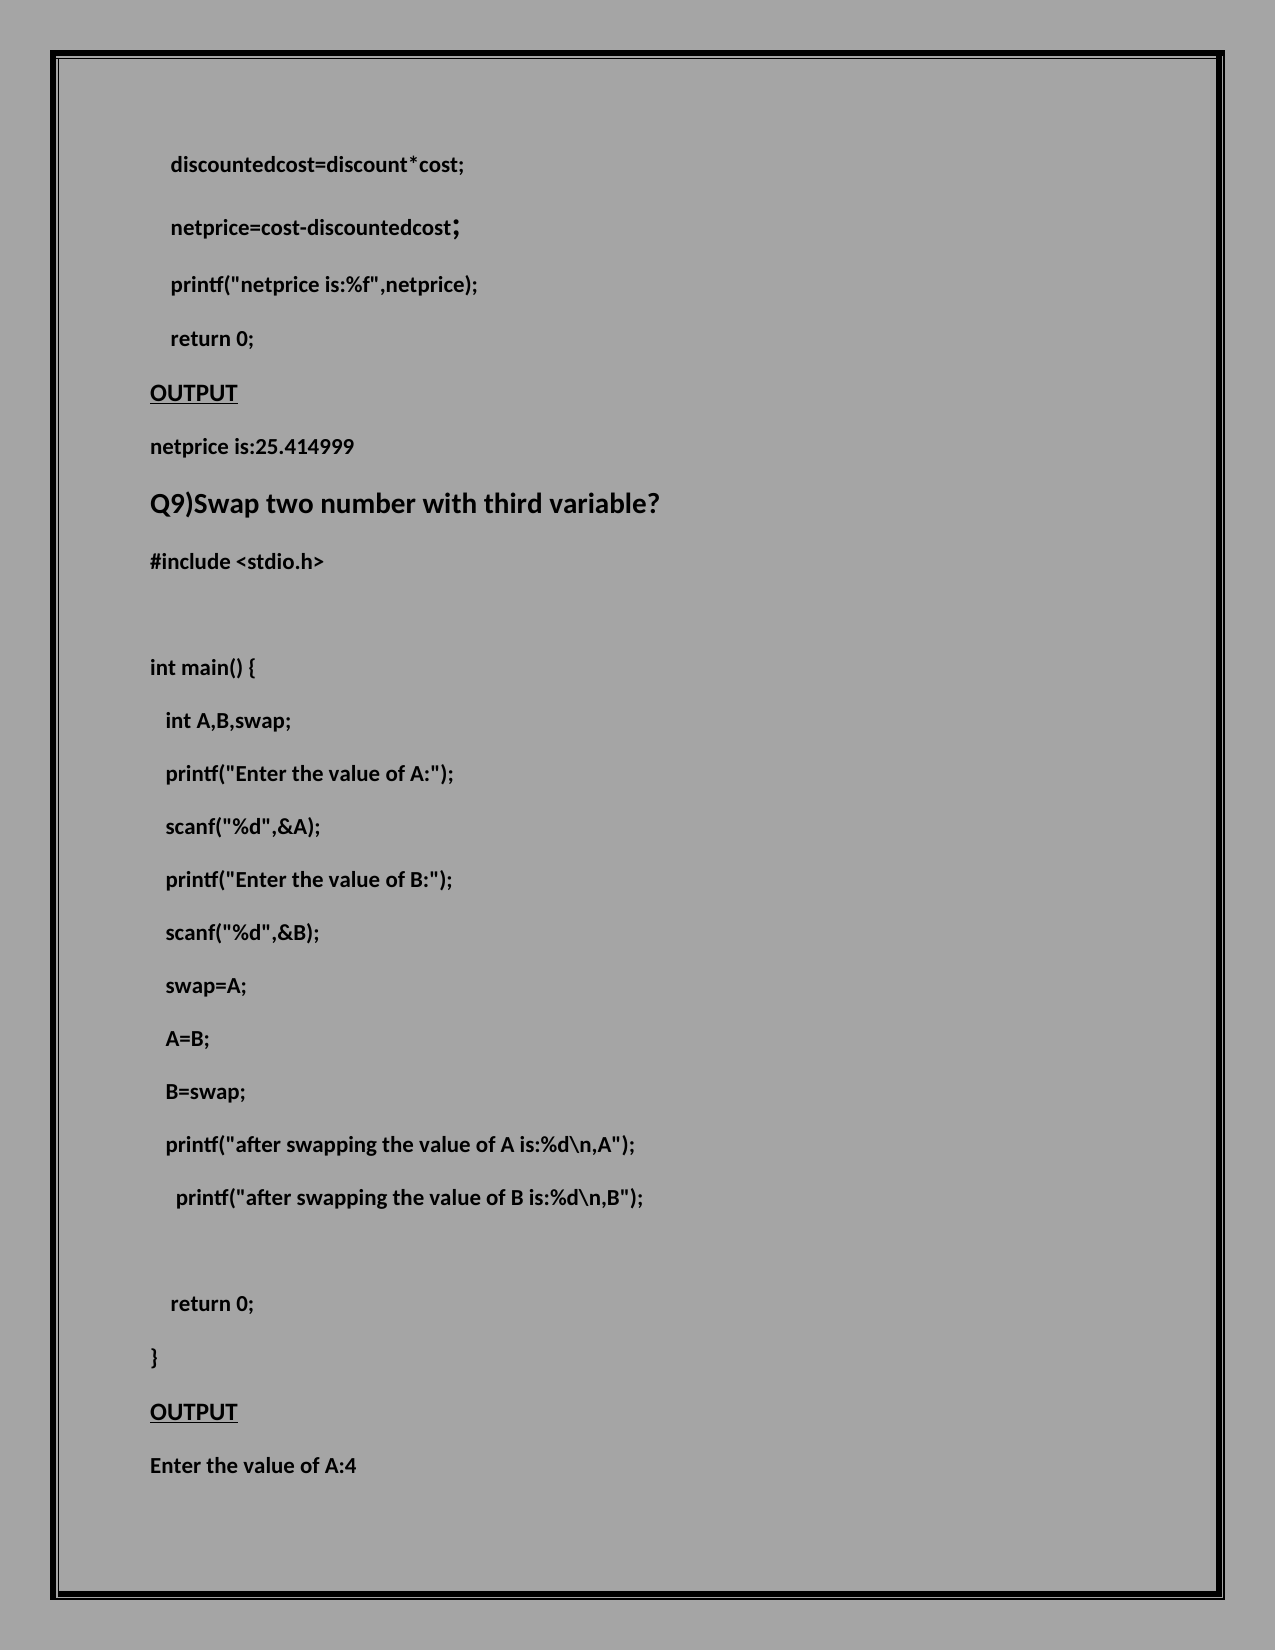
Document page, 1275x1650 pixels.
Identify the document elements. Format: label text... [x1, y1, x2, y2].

text printf("after swapping the value of A is:%d\n,A"); [150, 1131, 1125, 1158]
text B=swap; [150, 1077, 1125, 1106]
text scanf("%d",&B); [150, 918, 1125, 946]
text OUTPUT [150, 377, 1125, 407]
text #include <stdio.h> [150, 547, 1125, 575]
text A=B; [150, 1024, 1125, 1052]
text scanf("%d",&A); [150, 812, 1125, 840]
text printf("after swapping the value of B is:%d\n,B"); [150, 1183, 1125, 1212]
text printf("Enter the value of A:"); [150, 759, 1125, 787]
text printf("Enter the value of B:"); [150, 865, 1125, 893]
text int main() { [150, 653, 1125, 681]
text swap=A; [150, 971, 1125, 999]
text return 0; [150, 324, 1125, 352]
text netprice is:25.414999 [150, 432, 1125, 461]
text } [150, 1343, 1125, 1371]
text Enter the value of A:4 [150, 1451, 1125, 1479]
text printf("netprice is:%f",netprice); [150, 271, 1125, 299]
text int A,B,swap; [150, 706, 1125, 734]
text netprice=cost-discountedcost; [150, 203, 1125, 244]
text return 0; [150, 1289, 1125, 1318]
text Q9)Swap two number with third variable? [150, 486, 1125, 521]
text discountedcost=discount*cost; [150, 150, 1125, 178]
text OUTPUT [150, 1396, 1125, 1426]
